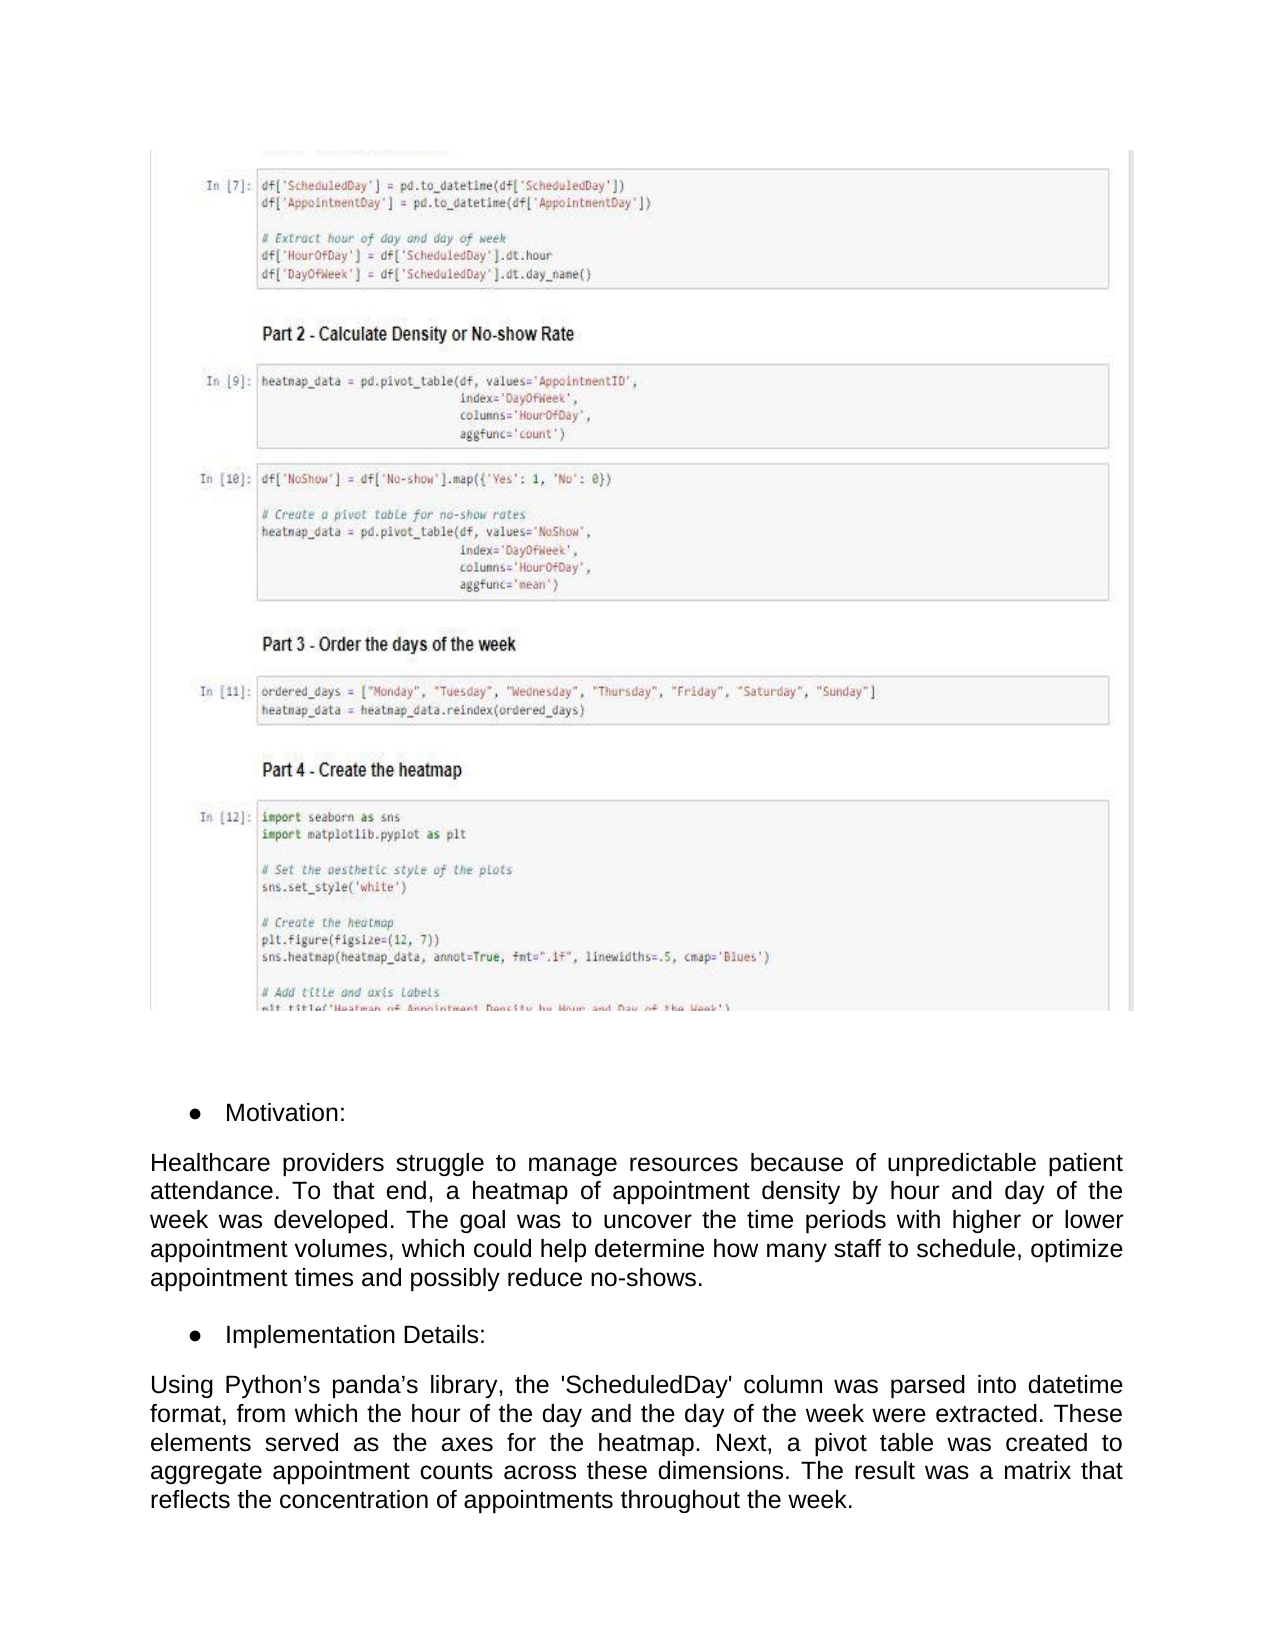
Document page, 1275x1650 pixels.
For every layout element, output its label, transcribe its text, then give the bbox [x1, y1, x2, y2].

text Healthcare providers struggle to manage resources because of unpredictable patient attendance. To that end, a heatmap of appointment density by hour and day of the week was developed. The goal was to uncover the time periods with higher or lower appointment volumes, which could help determine how many staff to schedule, optimize appointment times and possibly reduce no-shows. [150, 1147, 1125, 1291]
text Using Python’s panda’s library, the 'ScheduledDay' column was parsed into datetime format, from which the hour of the day and the day of the week were extracted. These elements served as the axes for the heatmap. Next, a pivot table was created to aggregate appointment counts across these dimensions. The result was a matrix that reflects the concentration of appointments throughout the week. [150, 1370, 1125, 1514]
picture [150, 150, 1134, 1011]
subtitle Motivation: [187, 1098, 1125, 1127]
subtitle Implementation Details: [187, 1320, 1125, 1349]
